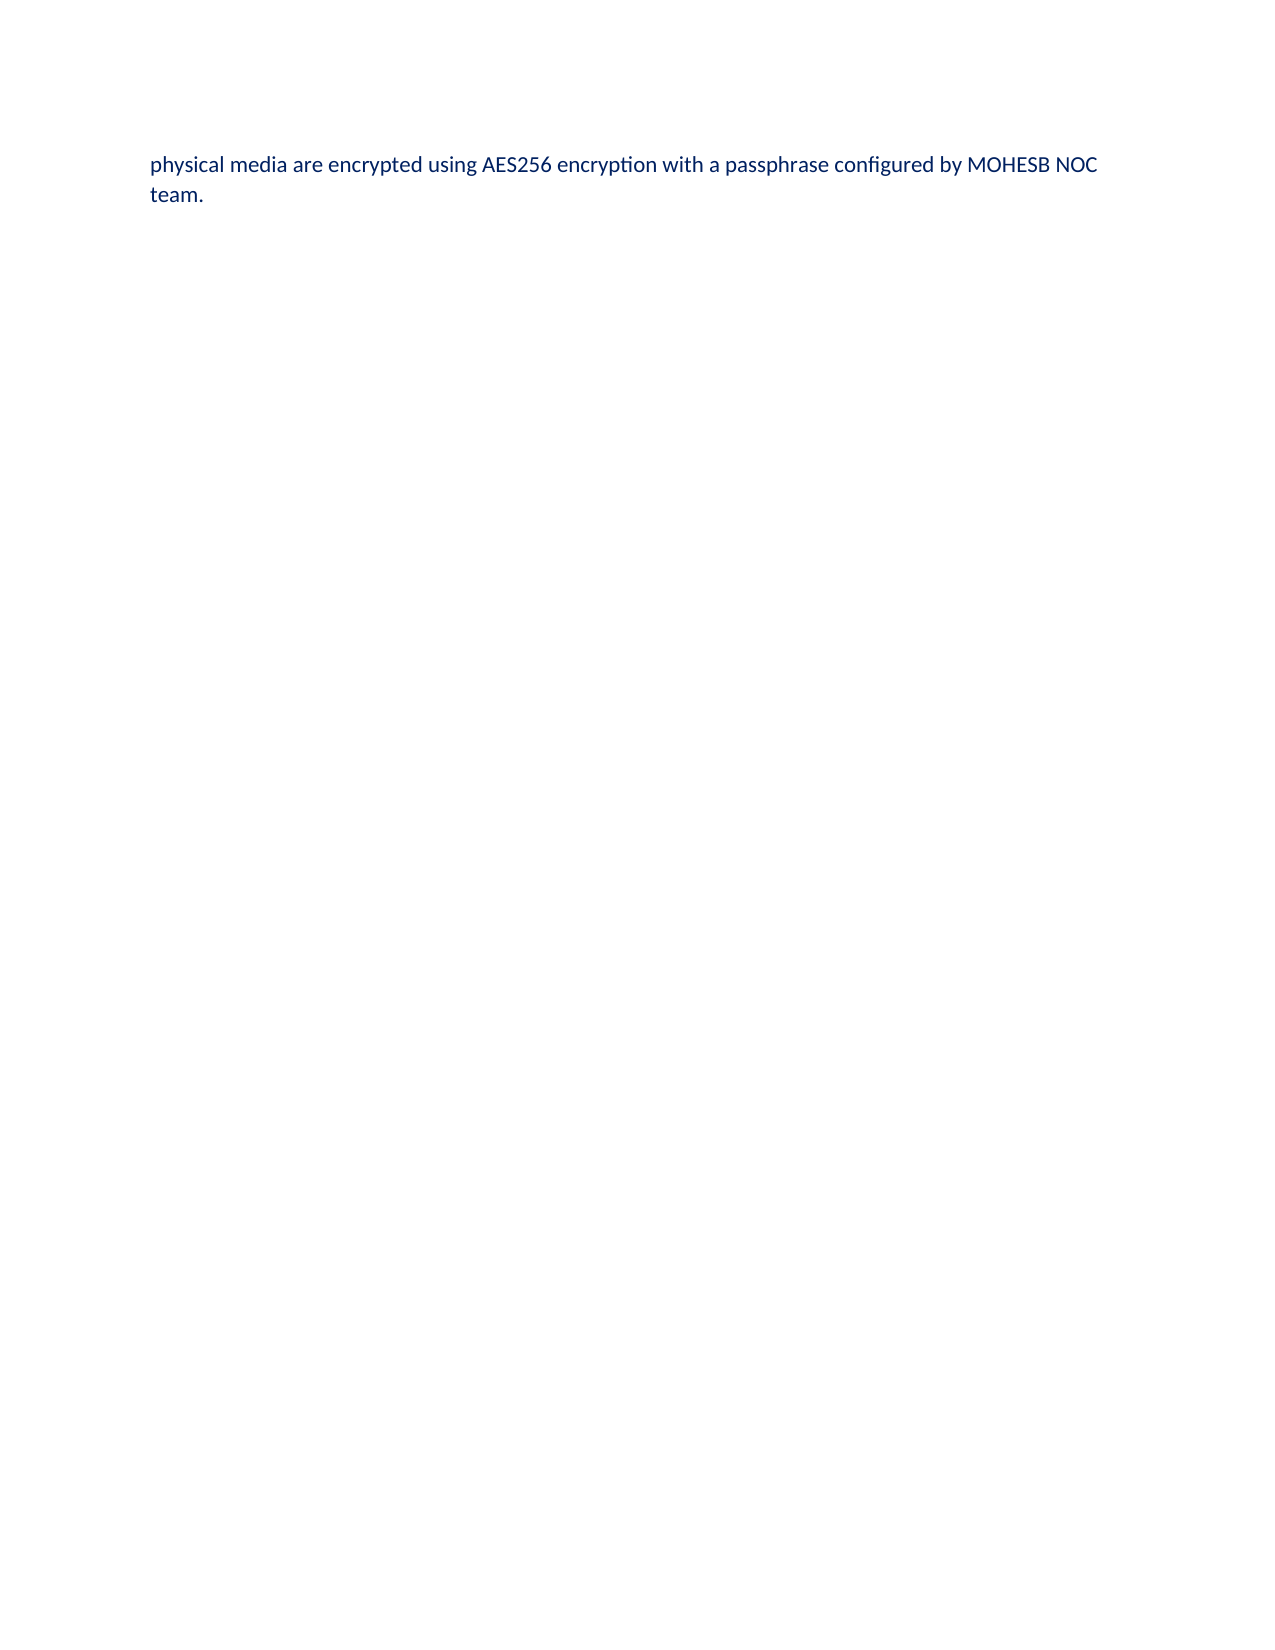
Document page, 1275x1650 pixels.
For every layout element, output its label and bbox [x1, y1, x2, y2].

text [150, 150, 1125, 208]
